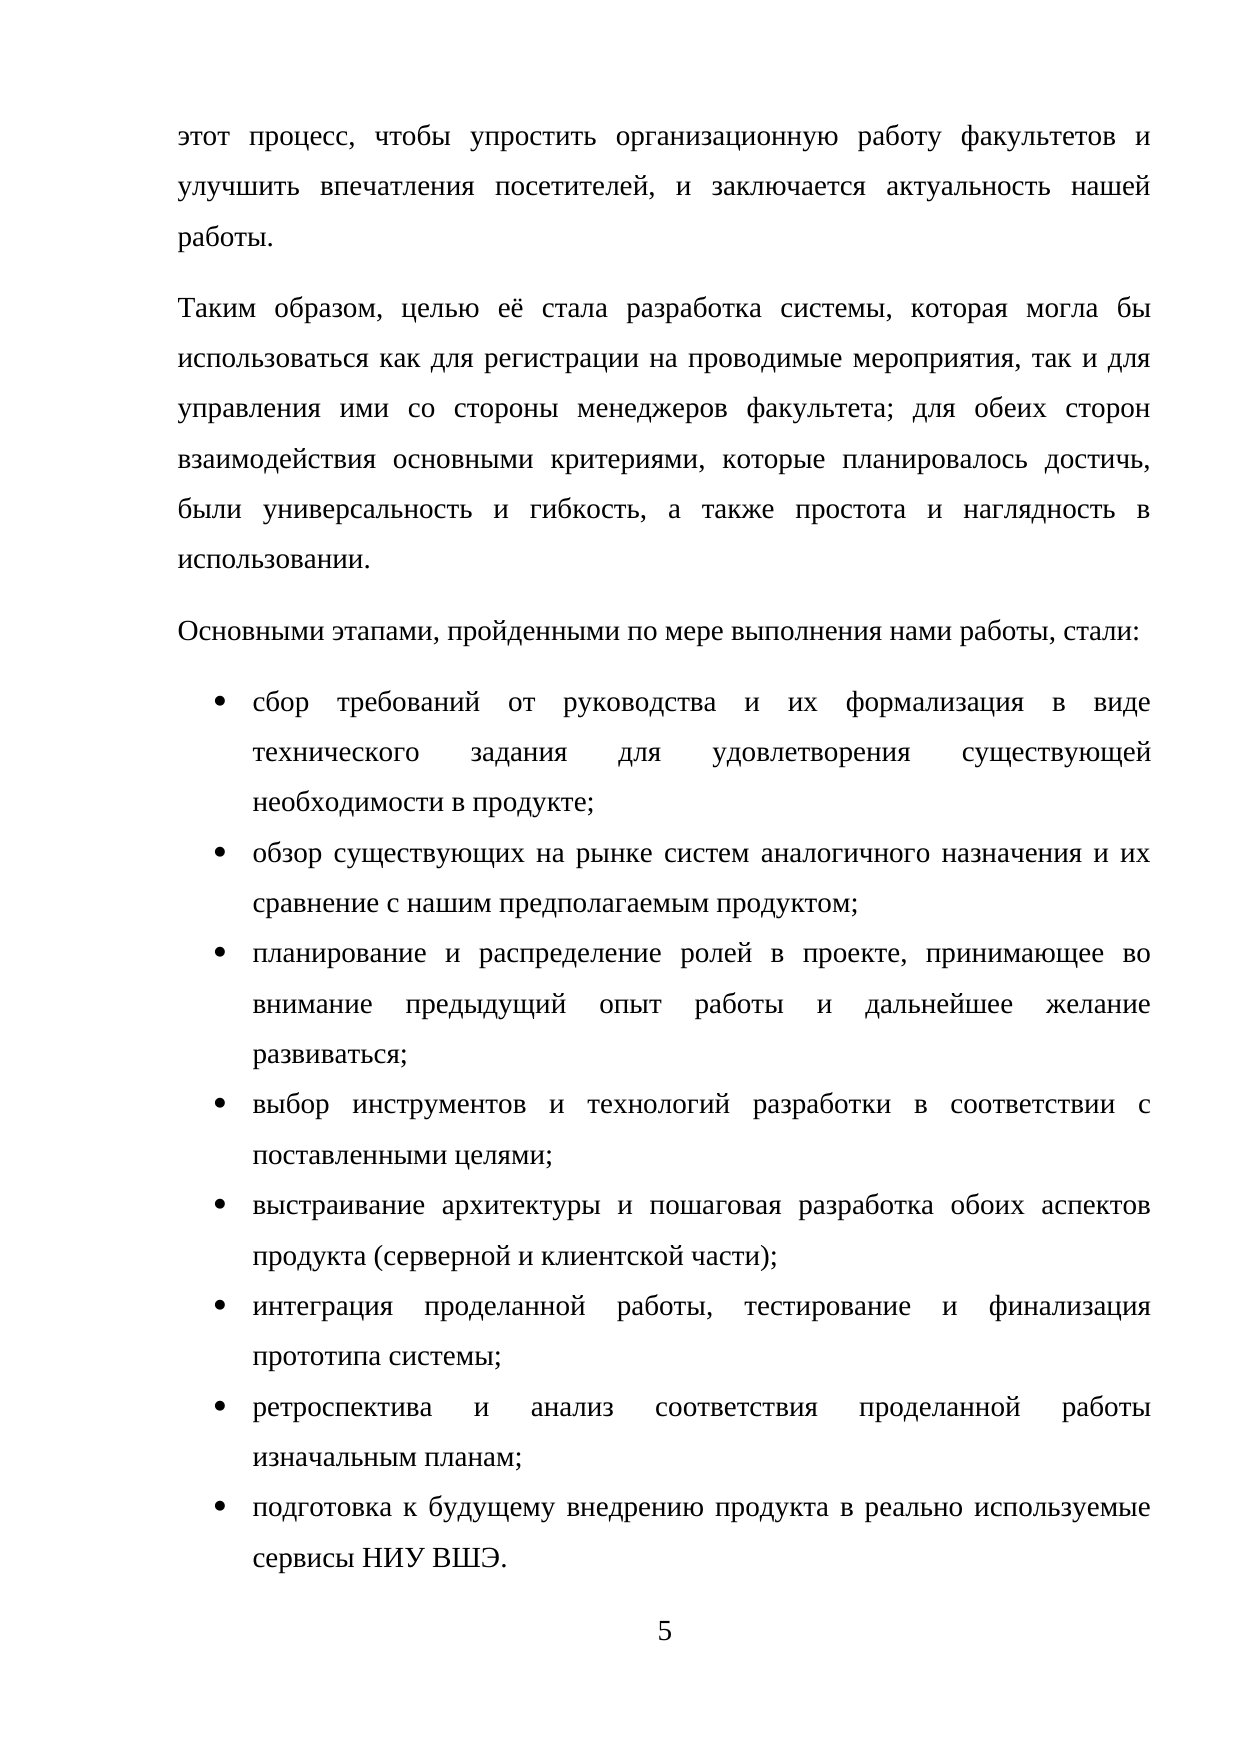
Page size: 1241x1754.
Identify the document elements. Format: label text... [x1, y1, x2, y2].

text Таким образом, целью её стала разработка системы, которая могла бы использоваться как для регистрации на проводимые мероприятия, так и для управления ими со стороны менеджеров факультета; для обеих сторон взаимодействия основными критериями, которые планировалось достичь, были универсальность и гибкость, а также простота и наглядность в использовании. [177, 290, 1152, 575]
list выстраивание архитектуры и пошаговая разработка обоих аспектов продукта (серверной и клиентской части); [215, 1187, 1152, 1271]
text Основными этапами, пройденными по мере выполнения нами работы, стали: [177, 613, 1152, 646]
list ретроспектива и анализ соответствия проделанной работы изначальным планам; [215, 1389, 1152, 1473]
list планирование и распределение ролей в проекте, принимающее во внимание предыдущий опыт работы и дальнейшее желание развиваться; [215, 936, 1152, 1070]
list выбор инструментов и технологий разработки в соответствии с поставленными целями; [215, 1087, 1152, 1171]
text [177, 118, 1152, 252]
list подготовка к будущему внедрению продукта в реально используемые сервисы НИУ ВШЭ. [215, 1489, 1152, 1573]
list обзор существующих на рынке систем аналогичного назначения и их сравнение с нашим предполагаемым продуктом; [215, 835, 1152, 919]
list интеграция проделанной работы, тестирование и финализация прототипа системы; [215, 1288, 1152, 1372]
list сбор требований от руководства и их формализация в виде технического задания для удовлетворения существующей необходимости в продукте; [215, 684, 1152, 818]
